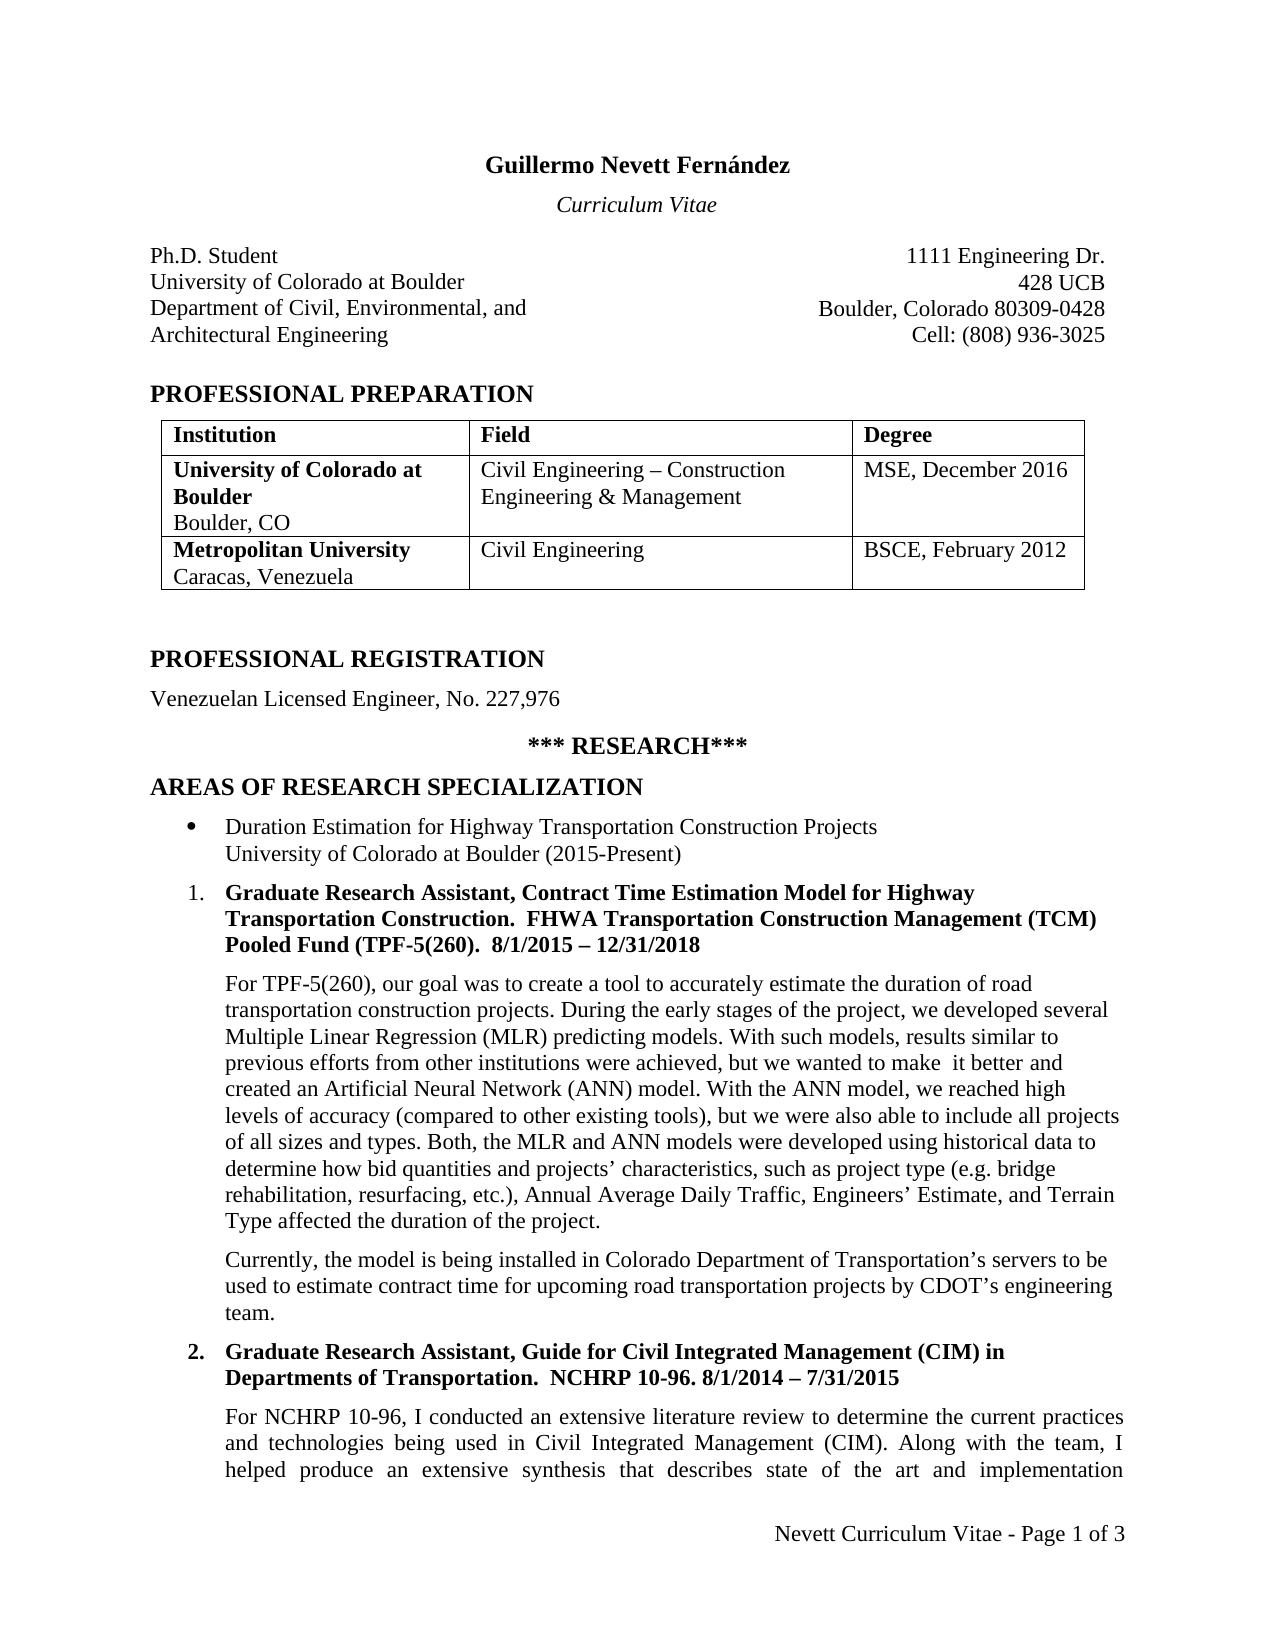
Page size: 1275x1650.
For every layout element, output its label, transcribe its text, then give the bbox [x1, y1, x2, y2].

list Duration Estimation for Highway Transportation Construction Projects [187, 813, 1125, 840]
table_cell University of Colorado at Boulder Boulder, CO [162, 456, 469, 536]
text Curriculum Vitae [150, 191, 1125, 218]
text For TPF-5(260), our goal was to create a tool to accurately estimate the duration of road transportation construction projects. During the early stages of the project, we developed several Multiple Linear Regression (MLR) predicting models. With such models, results similar to previous efforts from other institutions were achieved, but we wanted to make it better and created an Artificial Neural Network (ANN) model. With the ANN model, we reached high levels of accuracy (compared to other existing tools), but we were also able to include all projects of all sizes and types. Both, the MLR and ANN models were developed using historical data to determine how bid quantities and projects’ characteristics, such as project type (e.g. bridge rehabilitation, resurfacing, etc.), Annual Average Daily Traffic, Engineers’ Estimate, and Terrain Type affected the duration of the project. [225, 970, 1125, 1234]
table_header Field [470, 421, 852, 455]
table_cell BSCE, February 2012 [853, 537, 1084, 589]
text University of Colorado at Boulder [150, 268, 1125, 294]
text Department of Civil, Environmental, and [150, 294, 1125, 321]
list Graduate Research Assistant, Contract Time Estimation Model for Highway Transportation Construction. FHWA Transportation Construction Management (TCM) Pooled Fund (TPF-5(260). 8/1/2015 – 12/31/2018 [187, 878, 1125, 958]
text Professional Registration [150, 644, 1125, 673]
text Professional Preparation [150, 379, 1125, 407]
text Ph.D. Student [150, 242, 1125, 268]
text Guillermo Nevett Fernández [150, 150, 1125, 179]
table_cell Civil Engineering – Construction Engineering & Management [470, 456, 852, 536]
text University of Colorado at Boulder (2015-Present) [225, 840, 1125, 866]
table_cell Metropolitan University Caracas, Venezuela [162, 537, 469, 589]
table_cell MSE, December 2016 [853, 456, 1084, 536]
text *** Research*** [150, 731, 1125, 759]
text Architectural Engineering [150, 321, 1125, 347]
text Areas of Research Specialization [150, 772, 1125, 801]
table_cell Civil Engineering [470, 537, 852, 589]
list Graduate Research Assistant, Guide for Civil Integrated Management (CIM) in Departments of Transportation. NCHRP 10-96. 8/1/2014 – 7/31/2015 [187, 1338, 1125, 1390]
table_header Institution [162, 421, 469, 455]
text Currently, the model is being installed in Colorado Department of Transportation’s servers to be used to estimate contract time for upcoming road transportation projects by CDOT’s engineering team. [225, 1246, 1125, 1325]
table_header Degree [853, 421, 1084, 455]
text Venezuelan Licensed Engineer, No. 227,976 [150, 685, 1125, 712]
